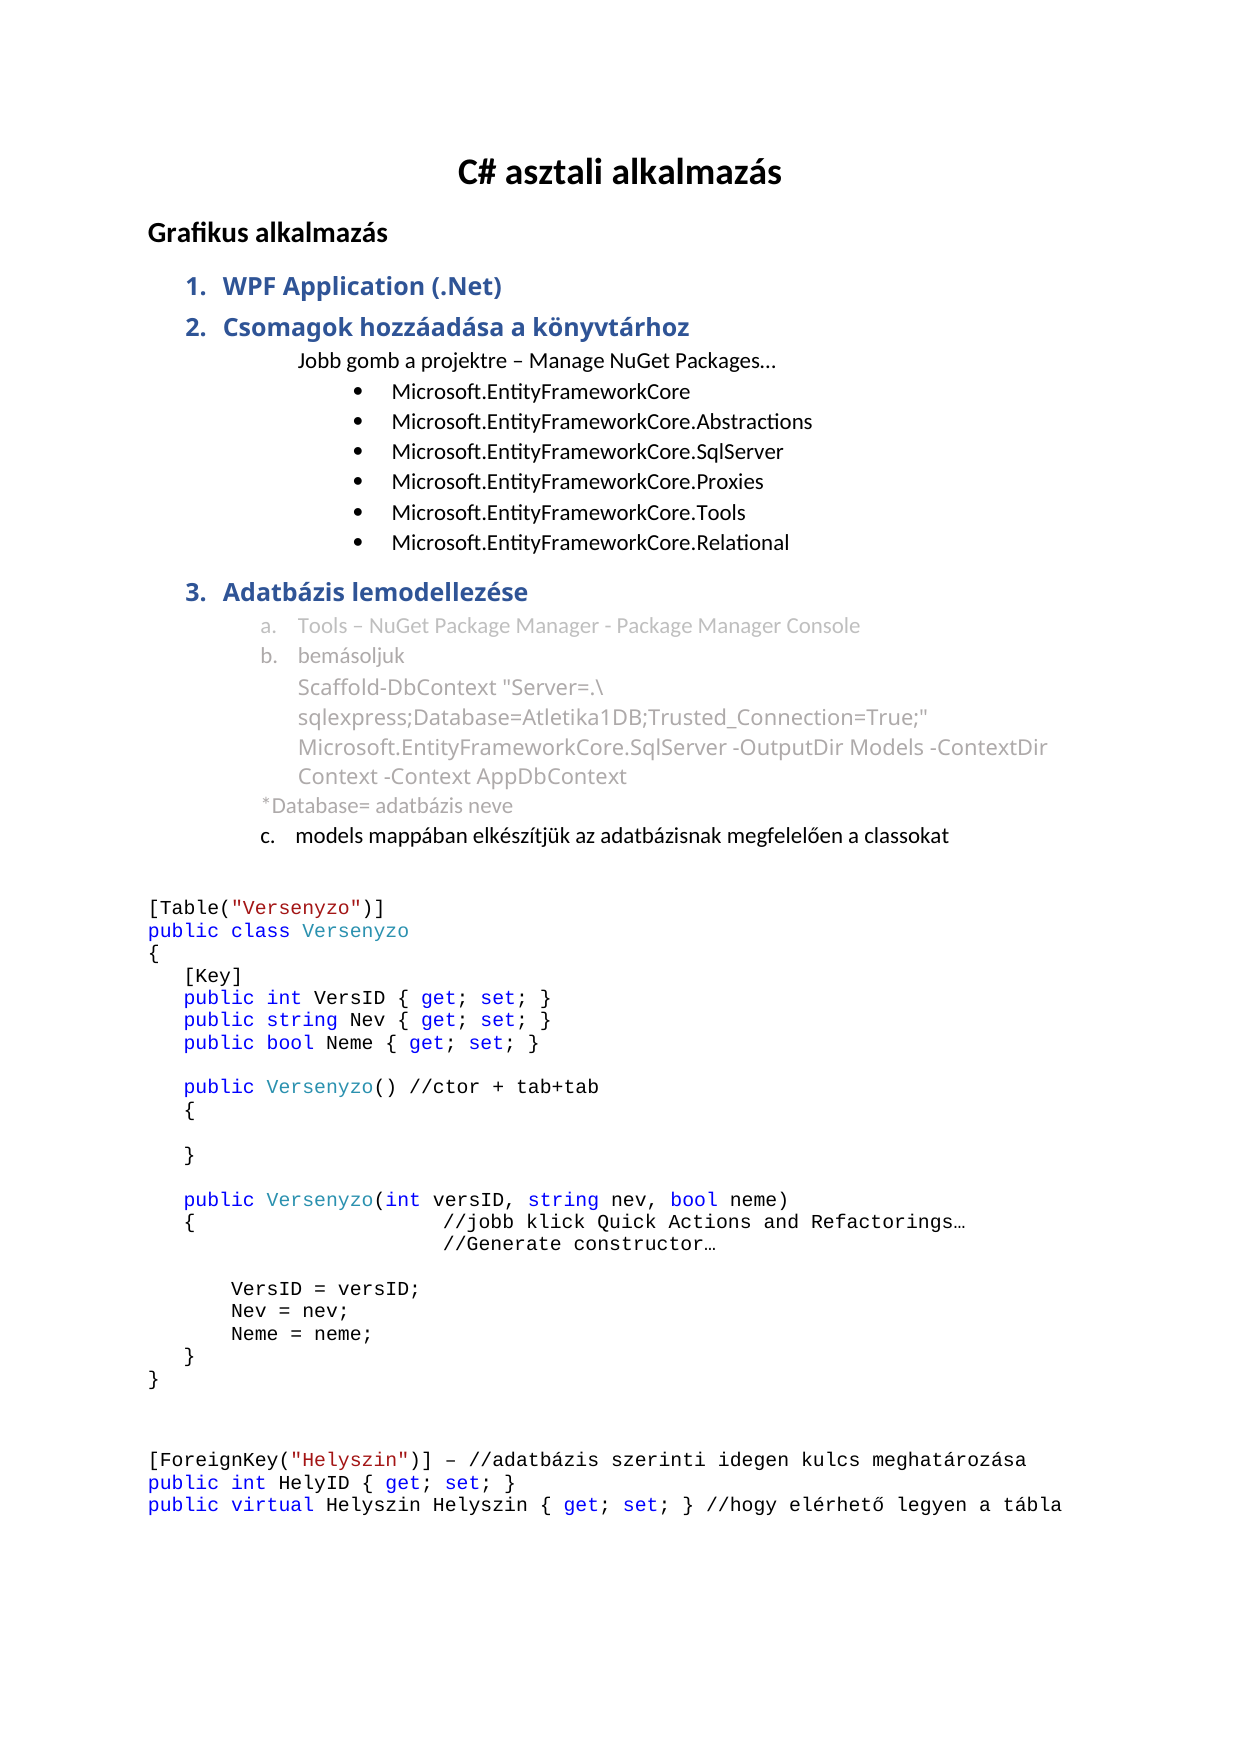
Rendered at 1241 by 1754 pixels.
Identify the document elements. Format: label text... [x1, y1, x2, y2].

text //Generate constructor… [148, 1234, 1093, 1257]
text { [148, 1100, 1093, 1122]
text { [148, 943, 1093, 966]
list Microsoft.EntityFrameworkCore.Proxies [354, 467, 1093, 495]
text public int HelyID { get; set; } [148, 1473, 1093, 1495]
text [Table("Versenyzo")] [148, 898, 1093, 921]
text public string Nev { get; set; } [148, 1010, 1093, 1033]
list Microsoft.EntityFrameworkCore [354, 377, 1093, 405]
list *Database= adatbázis neve [223, 791, 1093, 819]
text } [148, 1346, 1093, 1369]
title C# asztali alkalmazás [148, 148, 1093, 193]
text { //jobb klick Quick Actions and Refactorings… [148, 1212, 1093, 1234]
text public Versenyzo() //ctor + tab+tab [148, 1077, 1093, 1100]
text public int VersID { get; set; } [148, 988, 1093, 1010]
text public virtual Helyszin Helyszin { get; set; } //hogy elérhető legyen a tábla [148, 1495, 1093, 1517]
subtitle WPF Application (.Net) [185, 269, 1093, 303]
text [Key] [148, 966, 1093, 988]
subtitle Grafikus alkalmazás [148, 214, 1093, 249]
text [ForeignKey("Helyszin")] – //adatbázis szerinti idegen kulcs meghatározása [148, 1450, 1093, 1473]
text Neme = neme; [148, 1324, 1093, 1346]
text public class Versenyzo [148, 921, 1093, 943]
list bemásoljuk [260, 642, 1093, 670]
subtitle Csomagok hozzáadása a könyvtárhoz [185, 310, 1093, 344]
list Jobb gomb a projektre – Manage NuGet Packages… [298, 347, 1093, 374]
text VersID = versID; [148, 1279, 1093, 1301]
text } [148, 1145, 1093, 1167]
list Microsoft.EntityFrameworkCore.SqlServer [354, 437, 1093, 465]
text Nev = nev; [148, 1301, 1093, 1324]
list Tools – NuGet Package Manager - Package Manager Console [260, 611, 1093, 639]
list Microsoft.EntityFrameworkCore.Abstractions [354, 407, 1093, 435]
list Microsoft.EntityFrameworkCore.Relational [354, 528, 1093, 556]
list c. models mappában elkészítjük az adatbázisnak megfelelően a classokat [223, 821, 1093, 849]
list Scaffold-DbContext "Server=.\sqlexpress;Database=Atletika1DB;Trusted_Connection=True;" Microsoft.EntityFrameworkCore.SqlServer -OutputDir Models -ContextDir Context -Context AppDbContext [298, 672, 1093, 791]
subtitle Adatbázis lemodellezése [185, 575, 1093, 609]
text } [148, 1369, 1093, 1391]
text public bool Neme { get; set; } [148, 1033, 1093, 1055]
text public Versenyzo(int versID, string nev, bool neme) [148, 1189, 1093, 1212]
list Microsoft.EntityFrameworkCore.Tools [354, 498, 1093, 526]
